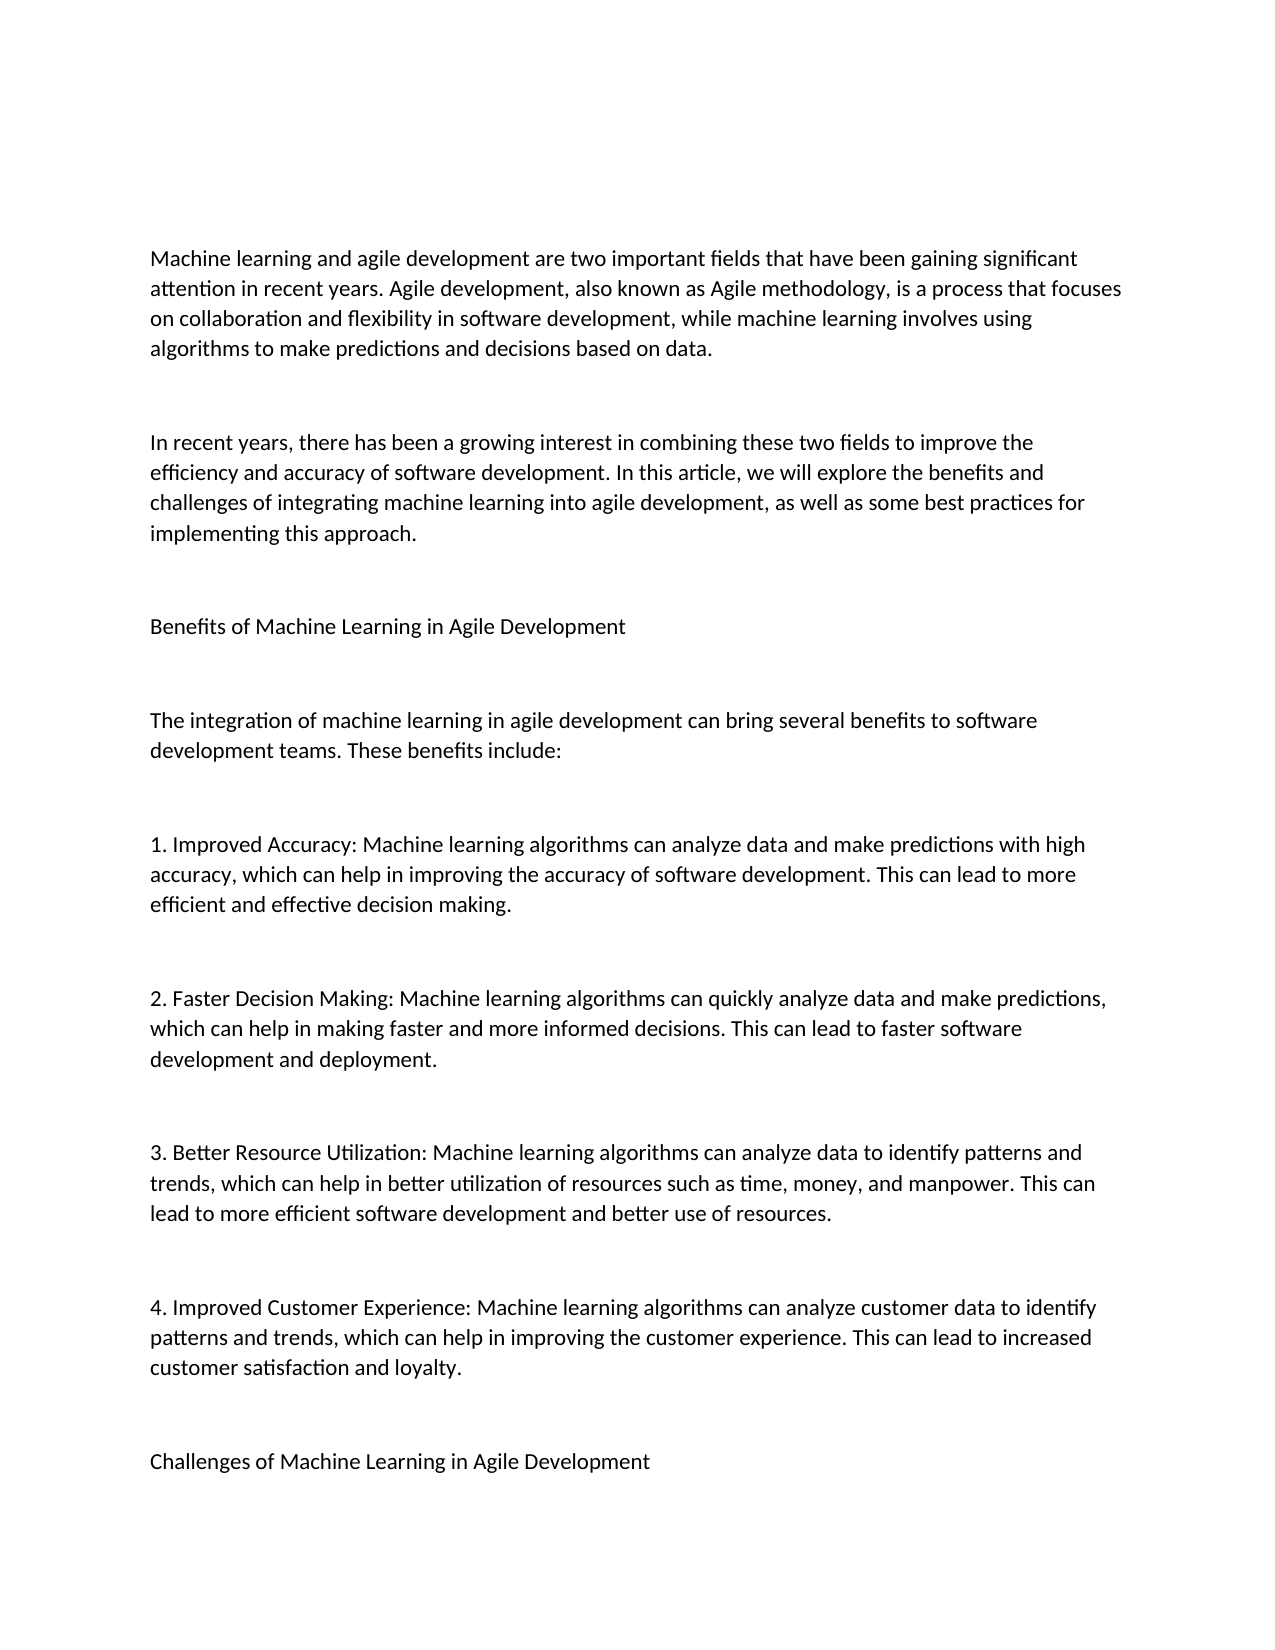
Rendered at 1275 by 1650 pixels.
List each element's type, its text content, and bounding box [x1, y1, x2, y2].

text 1. Improved Accuracy: Machine learning algorithms can analyze data and make predictions with high accuracy, which can help in improving the accuracy of software development. This can lead to more efficient and effective decision making. [150, 830, 1125, 919]
text Challenges of Machine Learning in Agile Development [150, 1447, 1125, 1475]
text Machine learning and agile development are two important fields that have been gaining significant attention in recent years. Agile development, also known as Agile methodology, is a process that focuses on collaboration and flexibility in software development, while machine learning involves using algorithms to make predictions and decisions based on data. [150, 244, 1125, 362]
text In recent years, there has been a growing interest in combining these two fields to improve the efficiency and accuracy of software development. In this article, we will explore the benefits and challenges of integrating machine learning into agile development, as well as some best practices for implementing this approach. [150, 428, 1125, 547]
text 4. Improved Customer Experience: Machine learning algorithms can analyze customer data to identify patterns and trends, which can help in improving the customer experience. This can lead to increased customer satisfaction and loyalty. [150, 1293, 1125, 1381]
text 3. Better Resource Utilization: Machine learning algorithms can analyze data to identify patterns and trends, which can help in better utilization of resources such as time, money, and manpower. This can lead to more efficient software development and better use of resources. [150, 1138, 1125, 1227]
text 2. Faster Decision Making: Machine learning algorithms can quickly analyze data and make predictions, which can help in making faster and more informed decisions. This can lead to faster software development and deployment. [150, 984, 1125, 1073]
text The integration of machine learning in agile development can bring several benefits to software development teams. These benefits include: [150, 706, 1125, 764]
text Benefits of Machine Learning in Agile Development [150, 612, 1125, 641]
